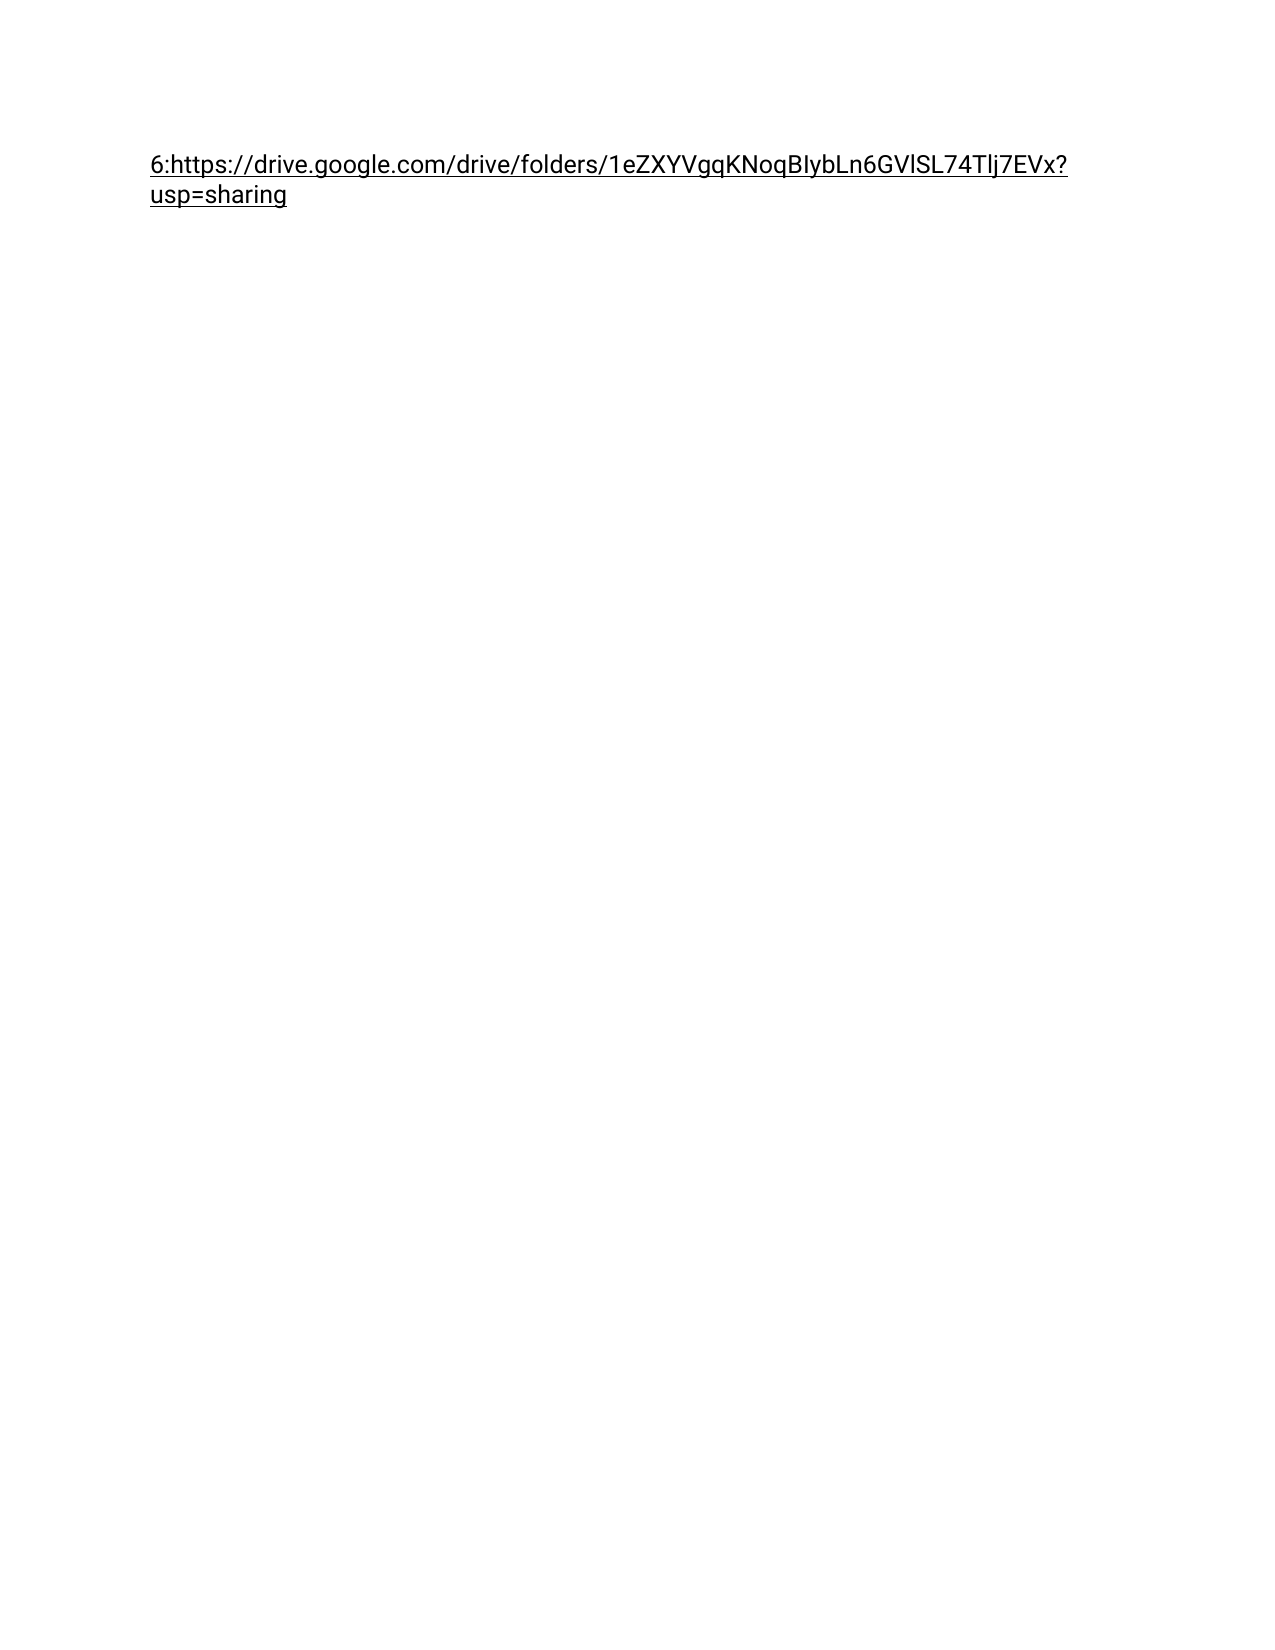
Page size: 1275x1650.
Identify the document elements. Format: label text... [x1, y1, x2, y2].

text 6:https://drive.google.com/drive/folders/1eZXYVgqKNoqBIybLn6GVlSL74Tlj7EVx?usp=sharing [150, 150, 1125, 210]
